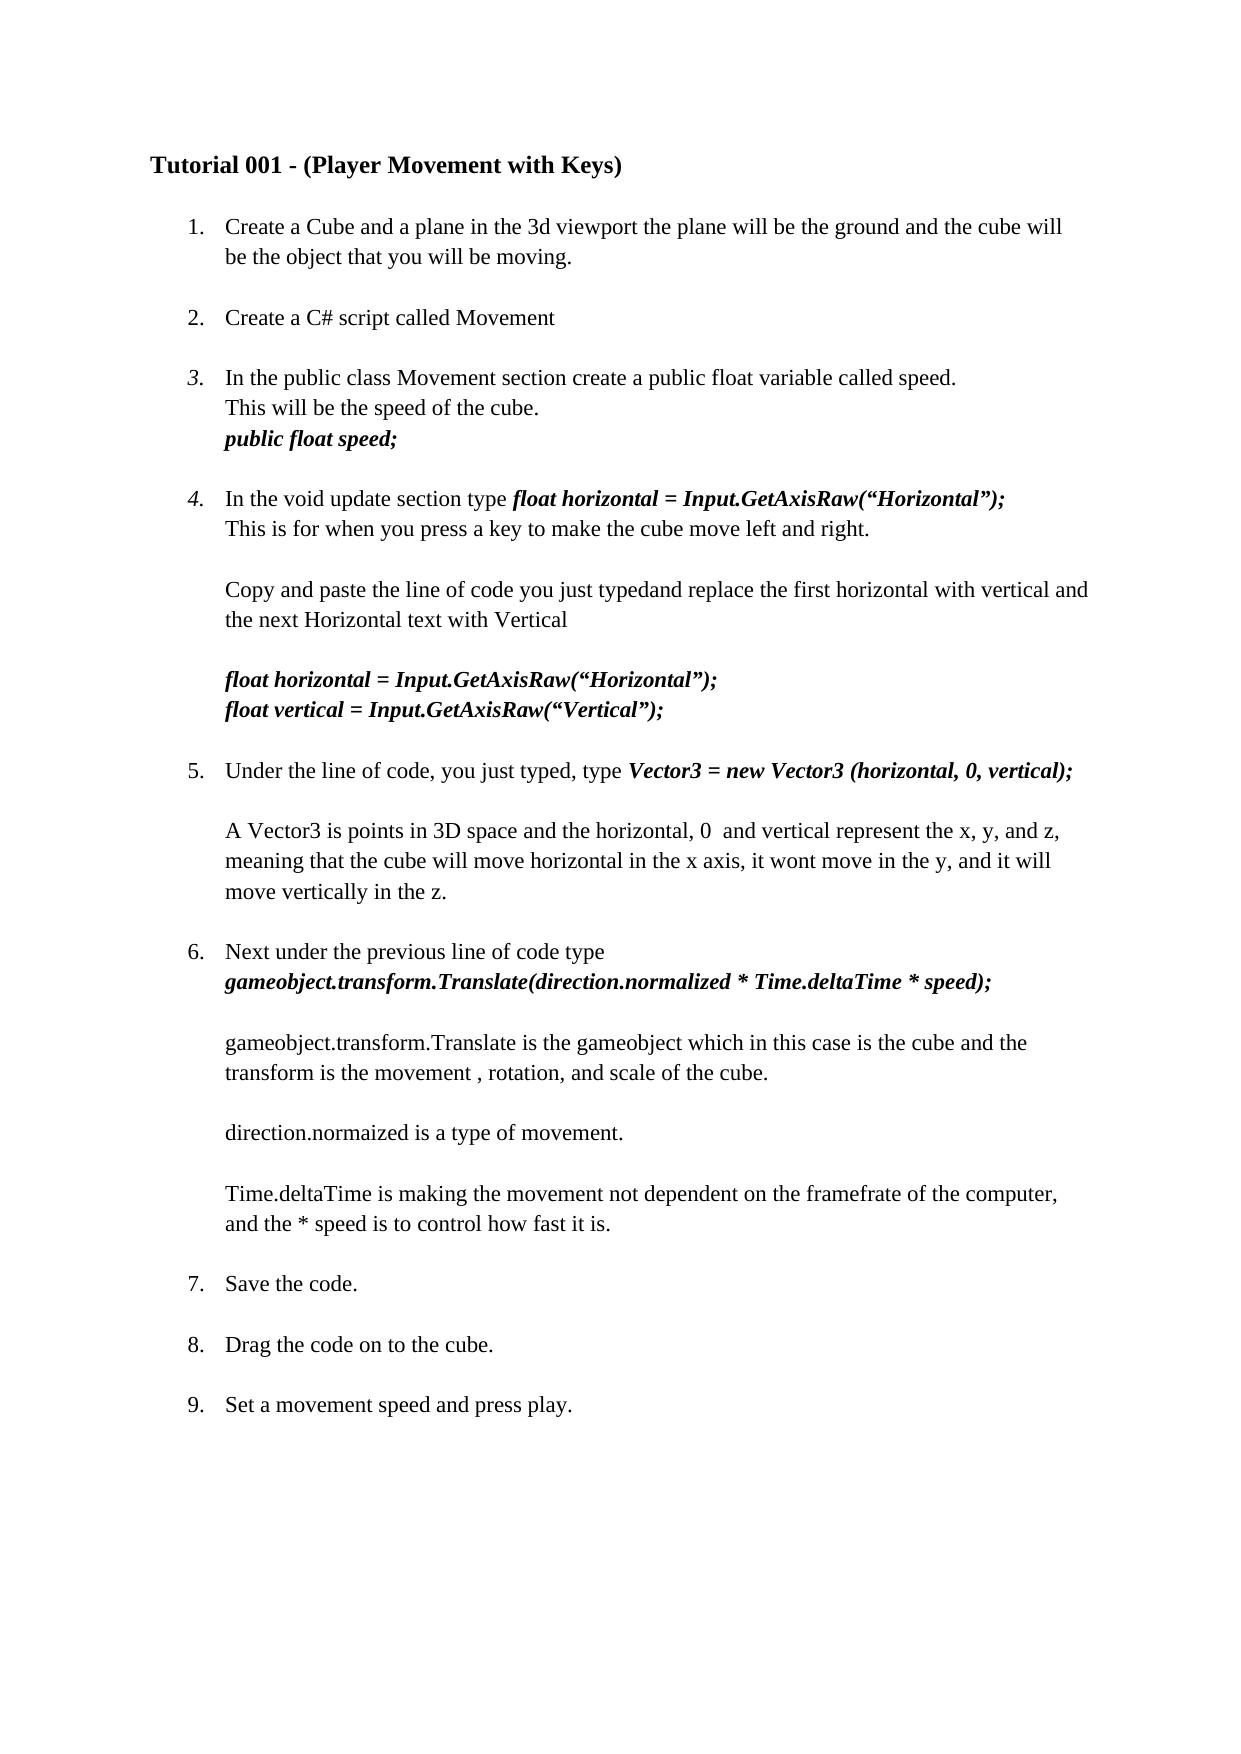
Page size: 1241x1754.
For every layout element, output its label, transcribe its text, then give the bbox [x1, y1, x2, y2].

list Create a C# script called Movement [187, 304, 1090, 330]
list Create a Cube and a plane in the 3d viewport the plane will be the ground and the cube will be the object that you will be moving. [187, 213, 1090, 270]
list Save the code. [187, 1271, 1090, 1297]
list Set a movement speed and press play. [187, 1391, 1090, 1418]
list In the void update section type float horizontal = Input.GetAxisRaw(“Horizontal”); This is for when you press a key to make the cube move left and right. Copy and paste the line of code you just typedand replace the first horizontal with vertical and the next Horizontal text with Vertical float horizontal = Input.GetAxisRaw(“Horizontal”); float vertical = Input.GetAxisRaw(“Vertical”); [187, 485, 1090, 723]
list Under the line of code, you just typed, type Vector3 = new Vector3 (horizontal, 0, vertical); A Vector3 is points in 3D space and the horizontal, 0 and vertical represent the x, y, and z, meaning that the cube will move horizontal in the x axis, it wont move in the y, and it will move vertically in the z. [187, 757, 1090, 904]
text Tutorial 001 - (Player Movement with Keys) [150, 150, 1090, 179]
list In the public class Movement section create a public float variable called speed. This will be the speed of the cube. public float speed; [187, 364, 1090, 451]
list Next under the previous line of code type gameobject.transform.Translate(direction.normalized * Time.deltaTime * speed); gameobject.transform.Translate is the gameobject which in this case is the cube and the transform is the movement , rotation, and scale of the cube. direction.normaized is a type of movement. Time.deltaTime is making the movement not dependent on the framefrate of the computer, and the * speed is to control how fast it is. [187, 938, 1090, 1236]
list Drag the code on to the cube. [187, 1331, 1090, 1357]
